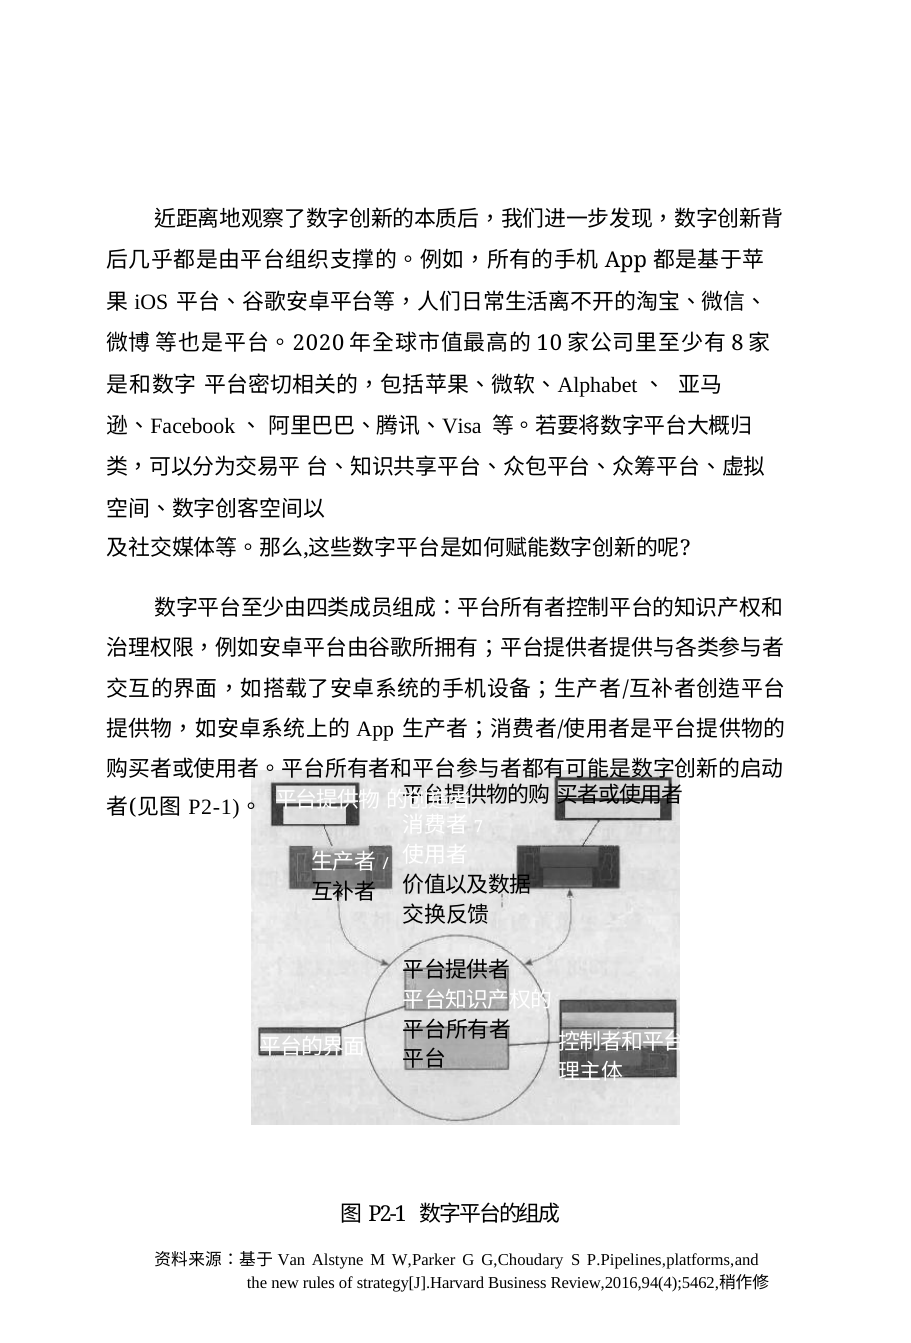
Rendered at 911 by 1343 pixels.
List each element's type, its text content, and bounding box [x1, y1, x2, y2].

picture [669, 1043, 679, 1048]
text 及社交媒体等。那么,这些数字平台是如何赋能数字创新的呢? [106, 534, 786, 561]
picture [624, 787, 632, 794]
text 图 P2-1 数字平台的组成 [341, 1199, 786, 1226]
text 者(见图 P2-1)。 [106, 794, 786, 820]
text 近距离地观察了数字创新的本质后，我们进一步发现，数字创新背 后几乎都是由平台组织支撑的。例如，所有的手机 App 都是基于苹果 iOS 平台、谷歌安卓平台等，人们日常生活离不开的淘宝、微信、微博 等也是平台。2020年全球市值最高的10家公司里至少有8家是和数字 平台密切相关的，包括苹果、微软、Alphabet 、 亚马逊、Facebook 、 阿里巴巴、腾讯、Visa 等。若要将数字平台大概归类，可以分为交易平 台、知识共享平台、众包平台、众筹平台、虚拟空间、数字创客空间以 [106, 203, 784, 522]
picture [251, 820, 680, 1125]
text 数字平台至少由四类成员组成：平台所有者控制平台的知识产权和 治理权限，例如安卓平台由谷歌所拥有；平台提供者提供与各类参与者 交互的界面，如搭载了安卓系统的手机设备；生产者/互补者创造平台 提供物，如安卓系统上的 App 生产者；消费者/使用者是平台提供物的 购买者或使用者。平台所有者和平台参与者都有可能是数字创新的启动 [106, 592, 786, 783]
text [154, 1247, 785, 1293]
picture [517, 789, 526, 794]
picture [537, 789, 547, 794]
picture [251, 783, 680, 794]
picture [531, 786, 536, 794]
